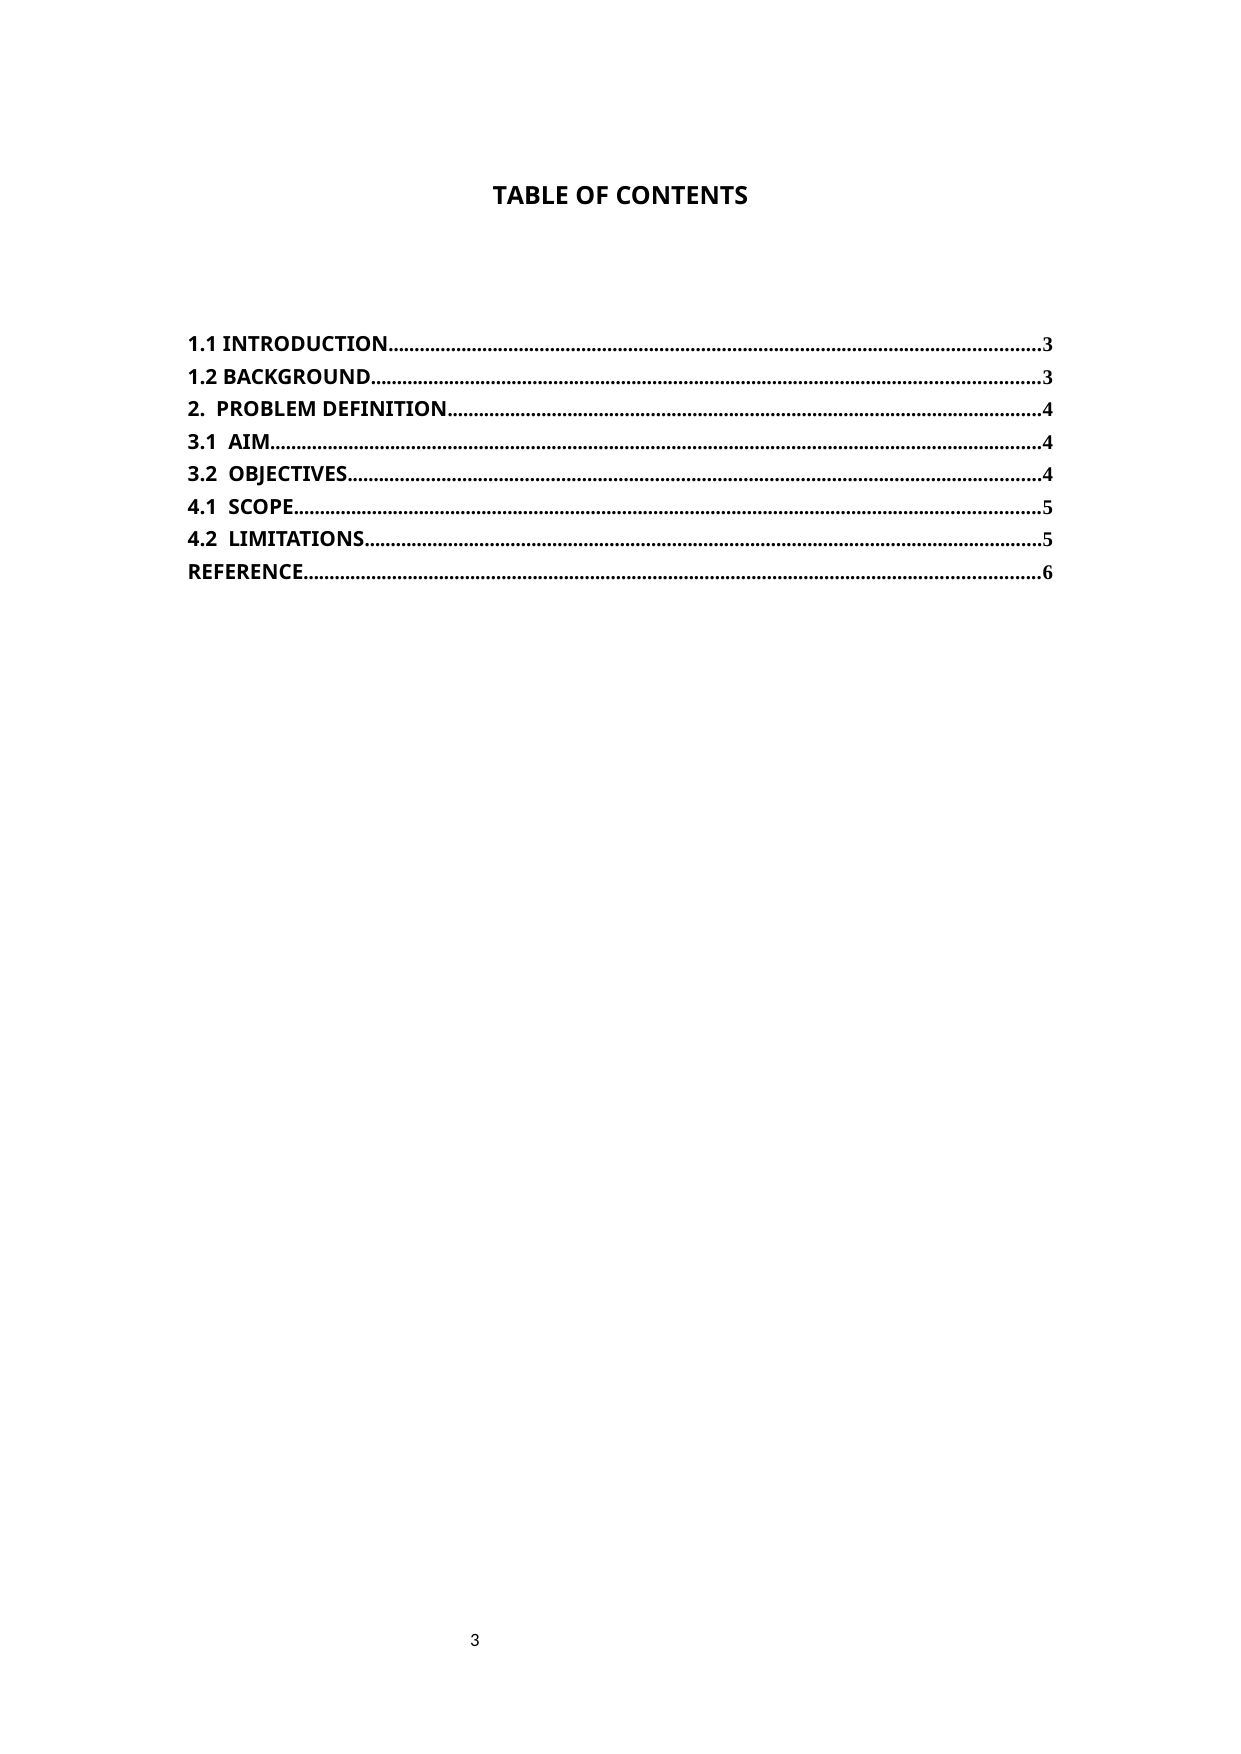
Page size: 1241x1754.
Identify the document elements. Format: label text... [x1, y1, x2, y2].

text REFERENCE 6 [187, 555, 1053, 588]
text 2. PROBLEM DEFINITION 4 [187, 393, 1053, 425]
text 3.2 OBJECTIVES 4 [187, 458, 1053, 490]
text 3.1 AIM 4 [187, 425, 1053, 458]
text 1.2 BACKGROUND 3 [187, 360, 1053, 393]
text 4.2 LIMITATIONS 5 [187, 523, 1053, 555]
text 1.1 INTRODUCTION 3 [187, 328, 1053, 360]
text 4.1 SCOPE 5 [187, 490, 1053, 523]
text TABLE OF CONTENTS [187, 162, 1053, 227]
